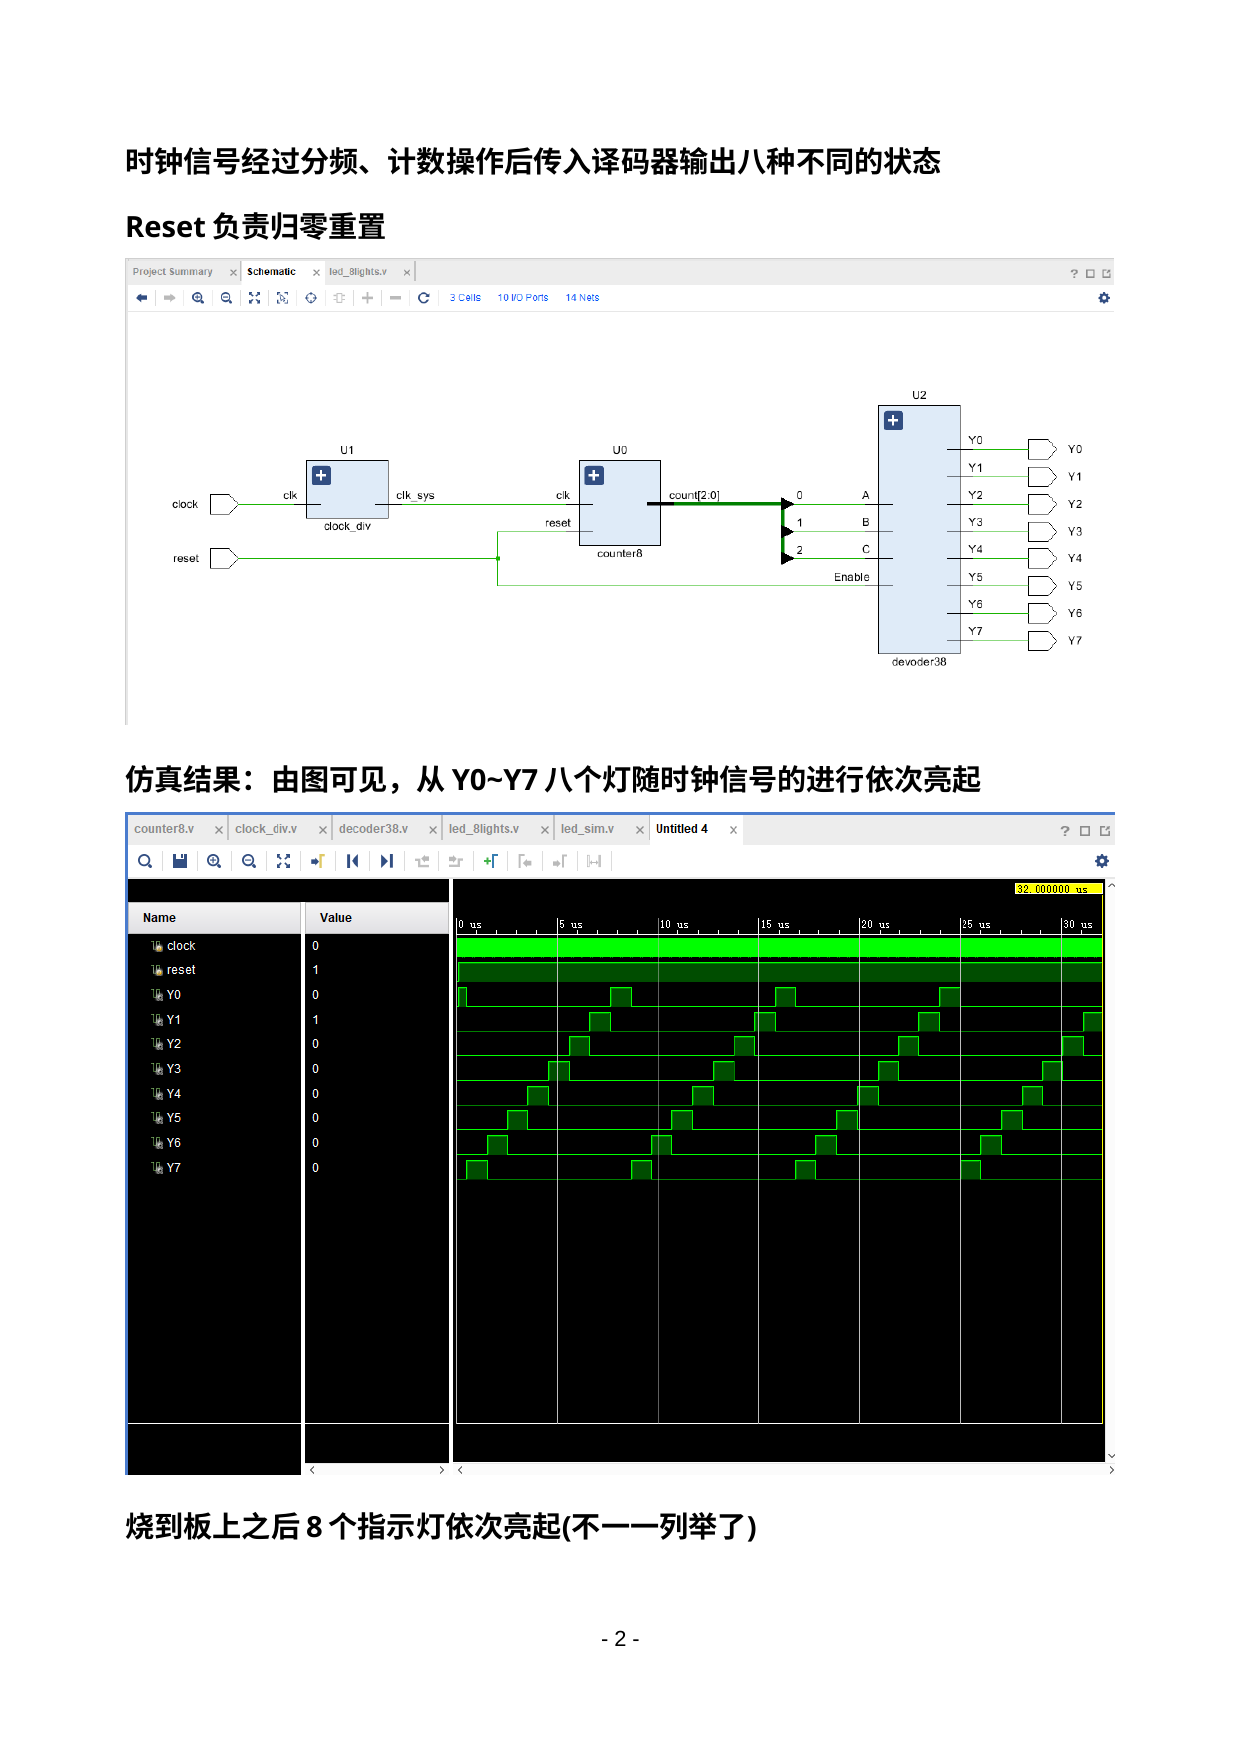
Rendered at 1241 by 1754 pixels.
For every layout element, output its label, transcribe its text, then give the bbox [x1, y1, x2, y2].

picture [125, 810, 1115, 1475]
picture [125, 257, 1114, 725]
list 仿真结果：由图可见，从Y0~Y7八个灯随时钟信号的进行依次亮起 [125, 745, 1115, 810]
list 时钟信号经过分频、计数操作后传入译码器输出八种不同的状态 [125, 128, 1115, 193]
list 烧到板上之后8个指示灯依次亮起(不一一列举了) [125, 1493, 1115, 1558]
list Reset负责归零重置 [125, 193, 1115, 258]
